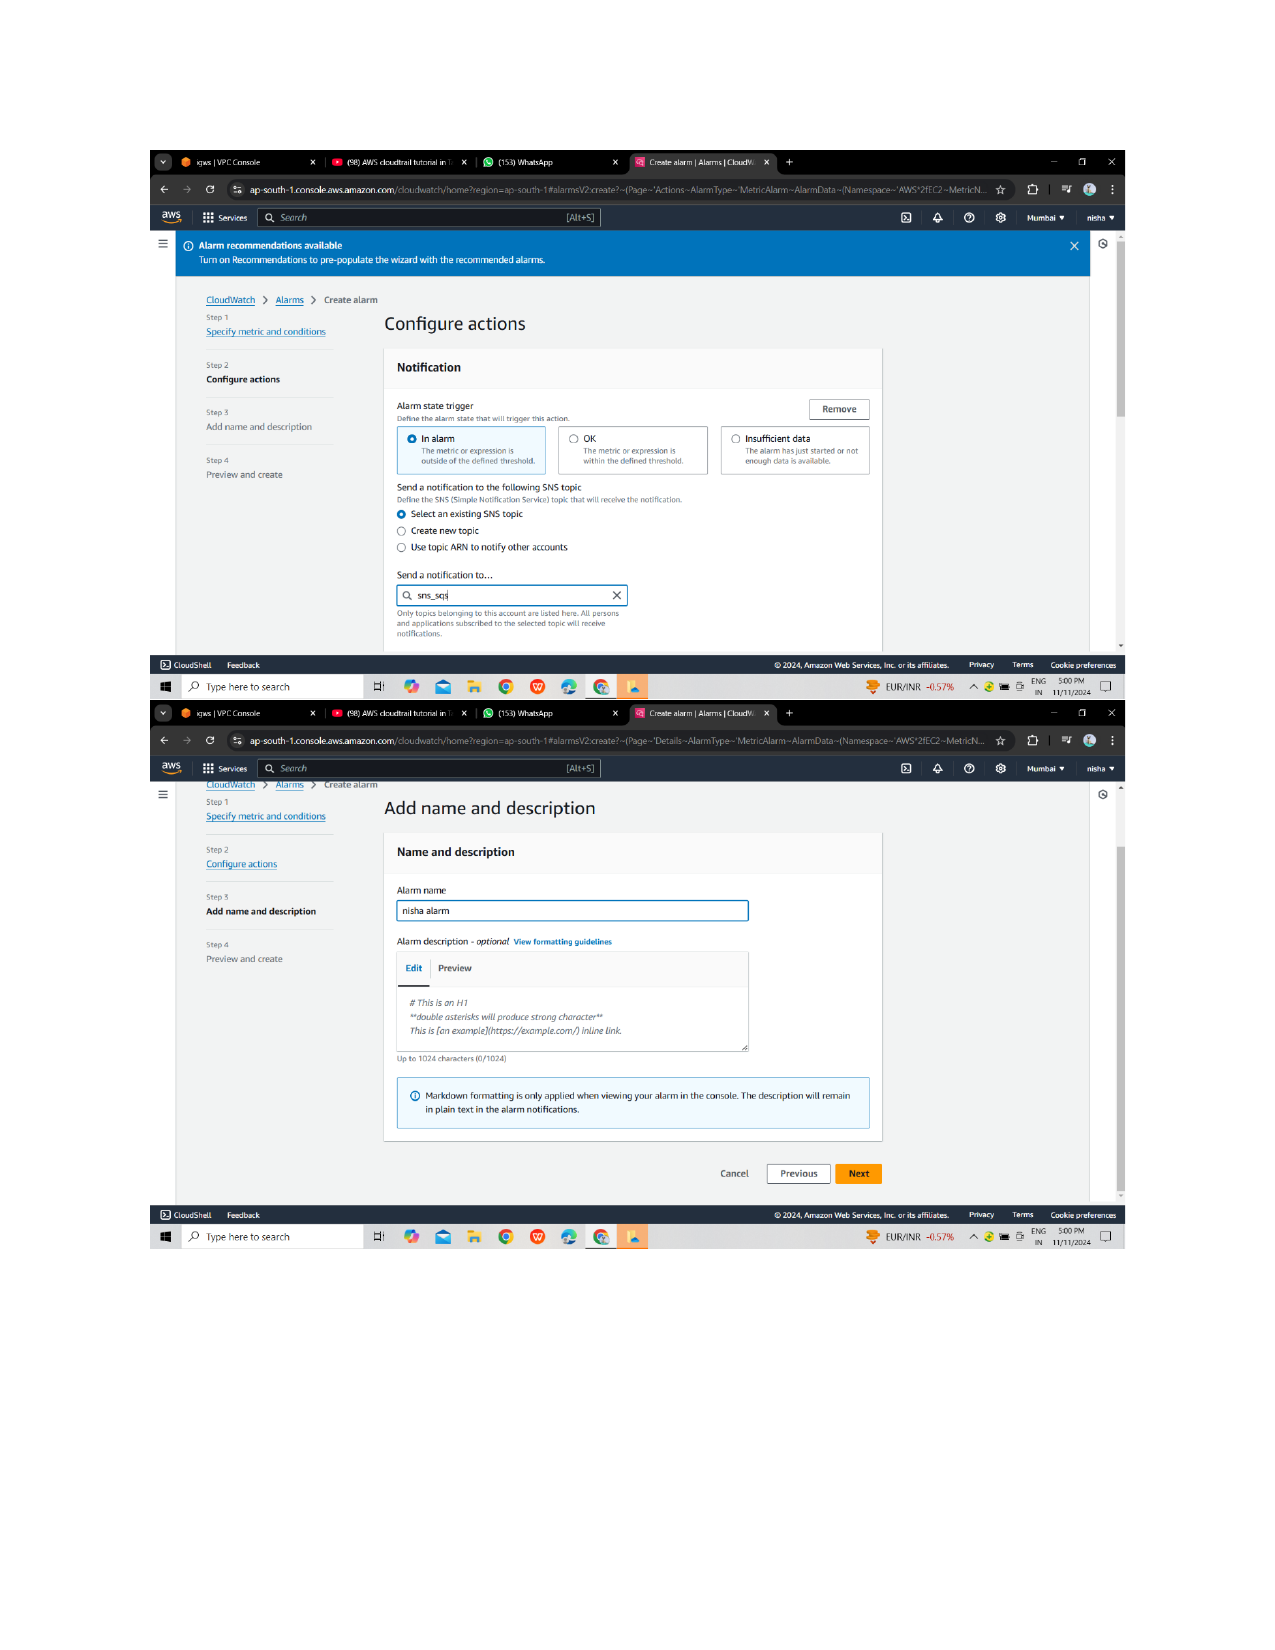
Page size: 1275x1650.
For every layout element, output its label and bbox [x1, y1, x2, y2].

picture [150, 150, 1125, 699]
picture [150, 700, 1125, 1249]
